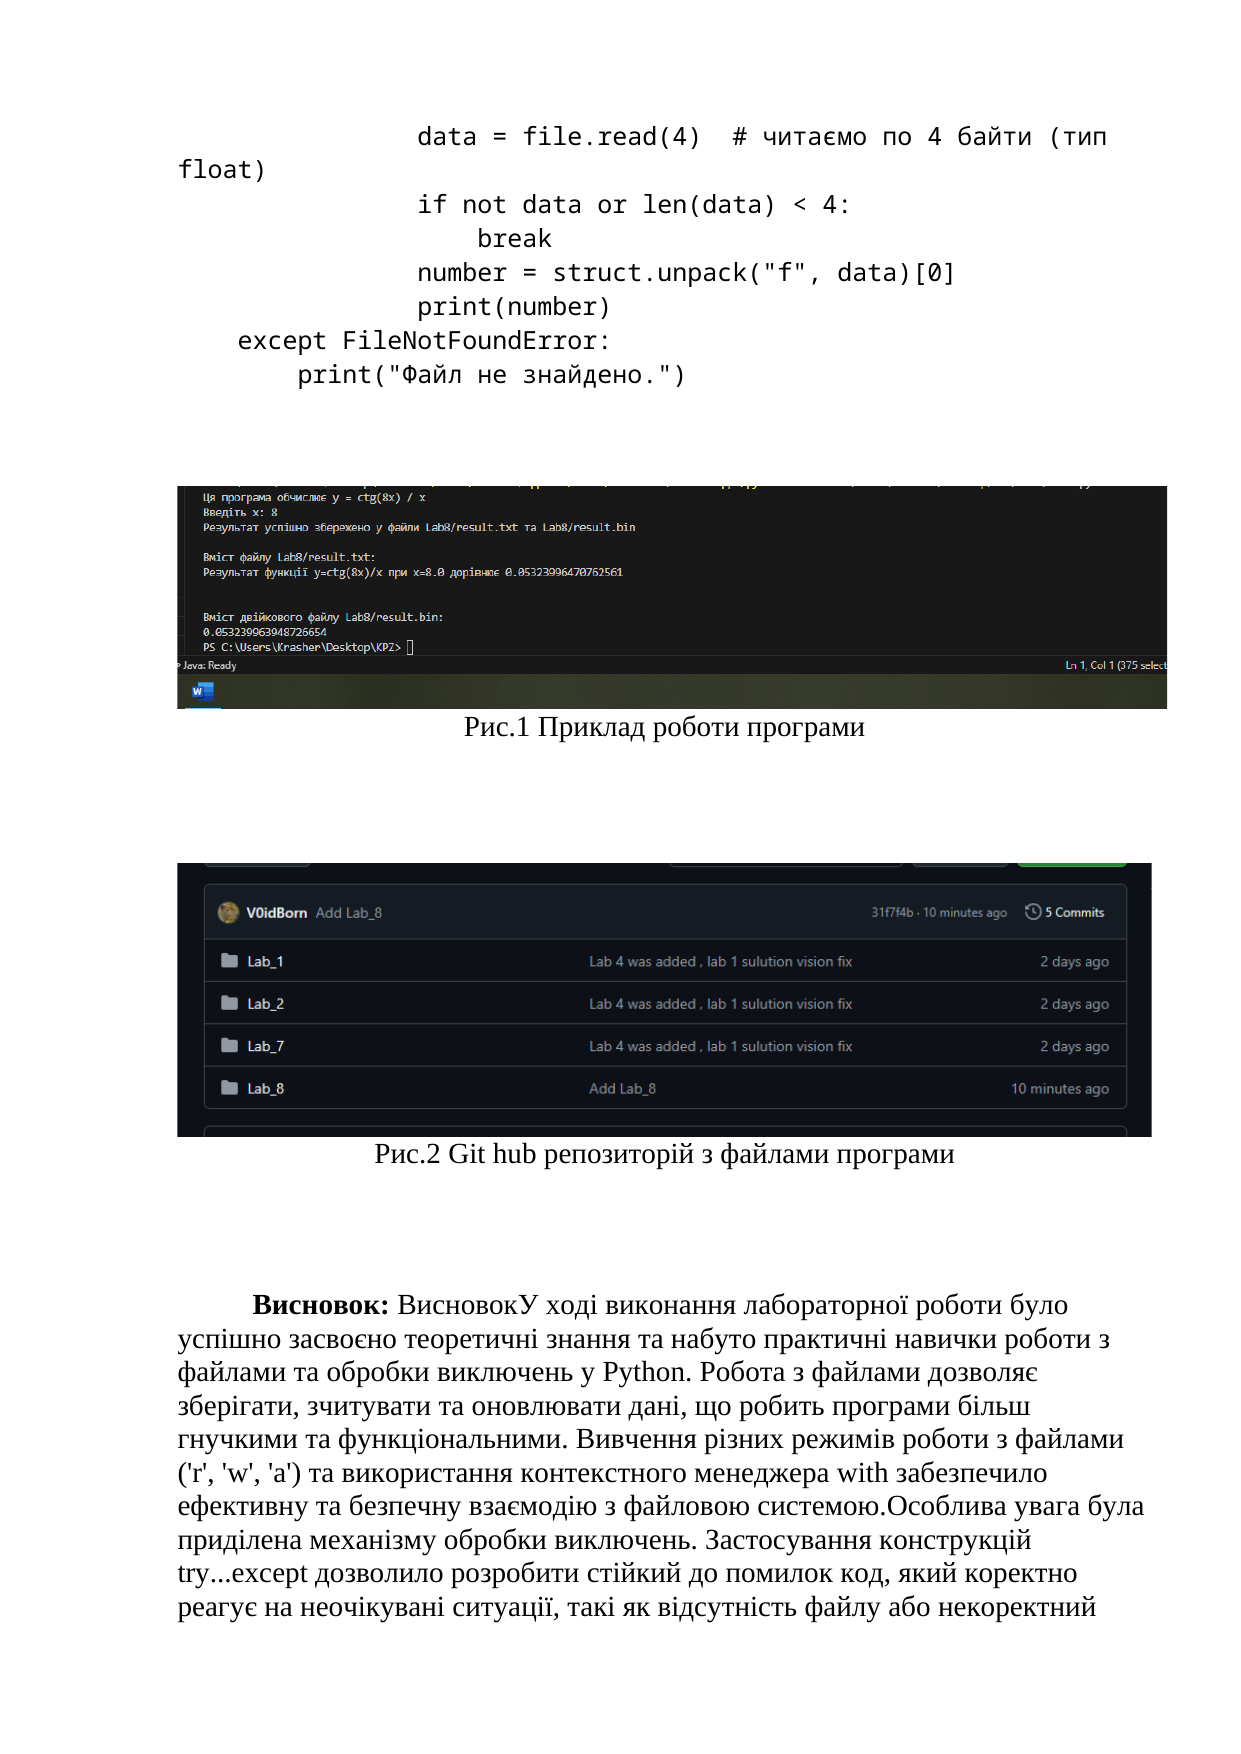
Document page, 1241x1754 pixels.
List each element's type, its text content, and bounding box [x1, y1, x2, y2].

text Рис.1 Приклад роботи програми [177, 709, 1152, 742]
text except FileNotFoundError: [177, 322, 1152, 357]
text Рис.2 Git hub репозиторій з файлами програми [177, 1137, 1152, 1170]
picture [177, 486, 1168, 709]
text print(number) [177, 288, 1152, 322]
text break [177, 220, 1152, 254]
text if not data or len(data) < 4: [177, 186, 1152, 220]
text number = struct.unpack("f", data)[0] [177, 254, 1152, 288]
picture [177, 863, 1152, 1137]
text data = file.read(4) # читаємо по 4 байти (тип float) [177, 118, 1152, 186]
text print("Файл не знайдено.") [177, 357, 1152, 391]
